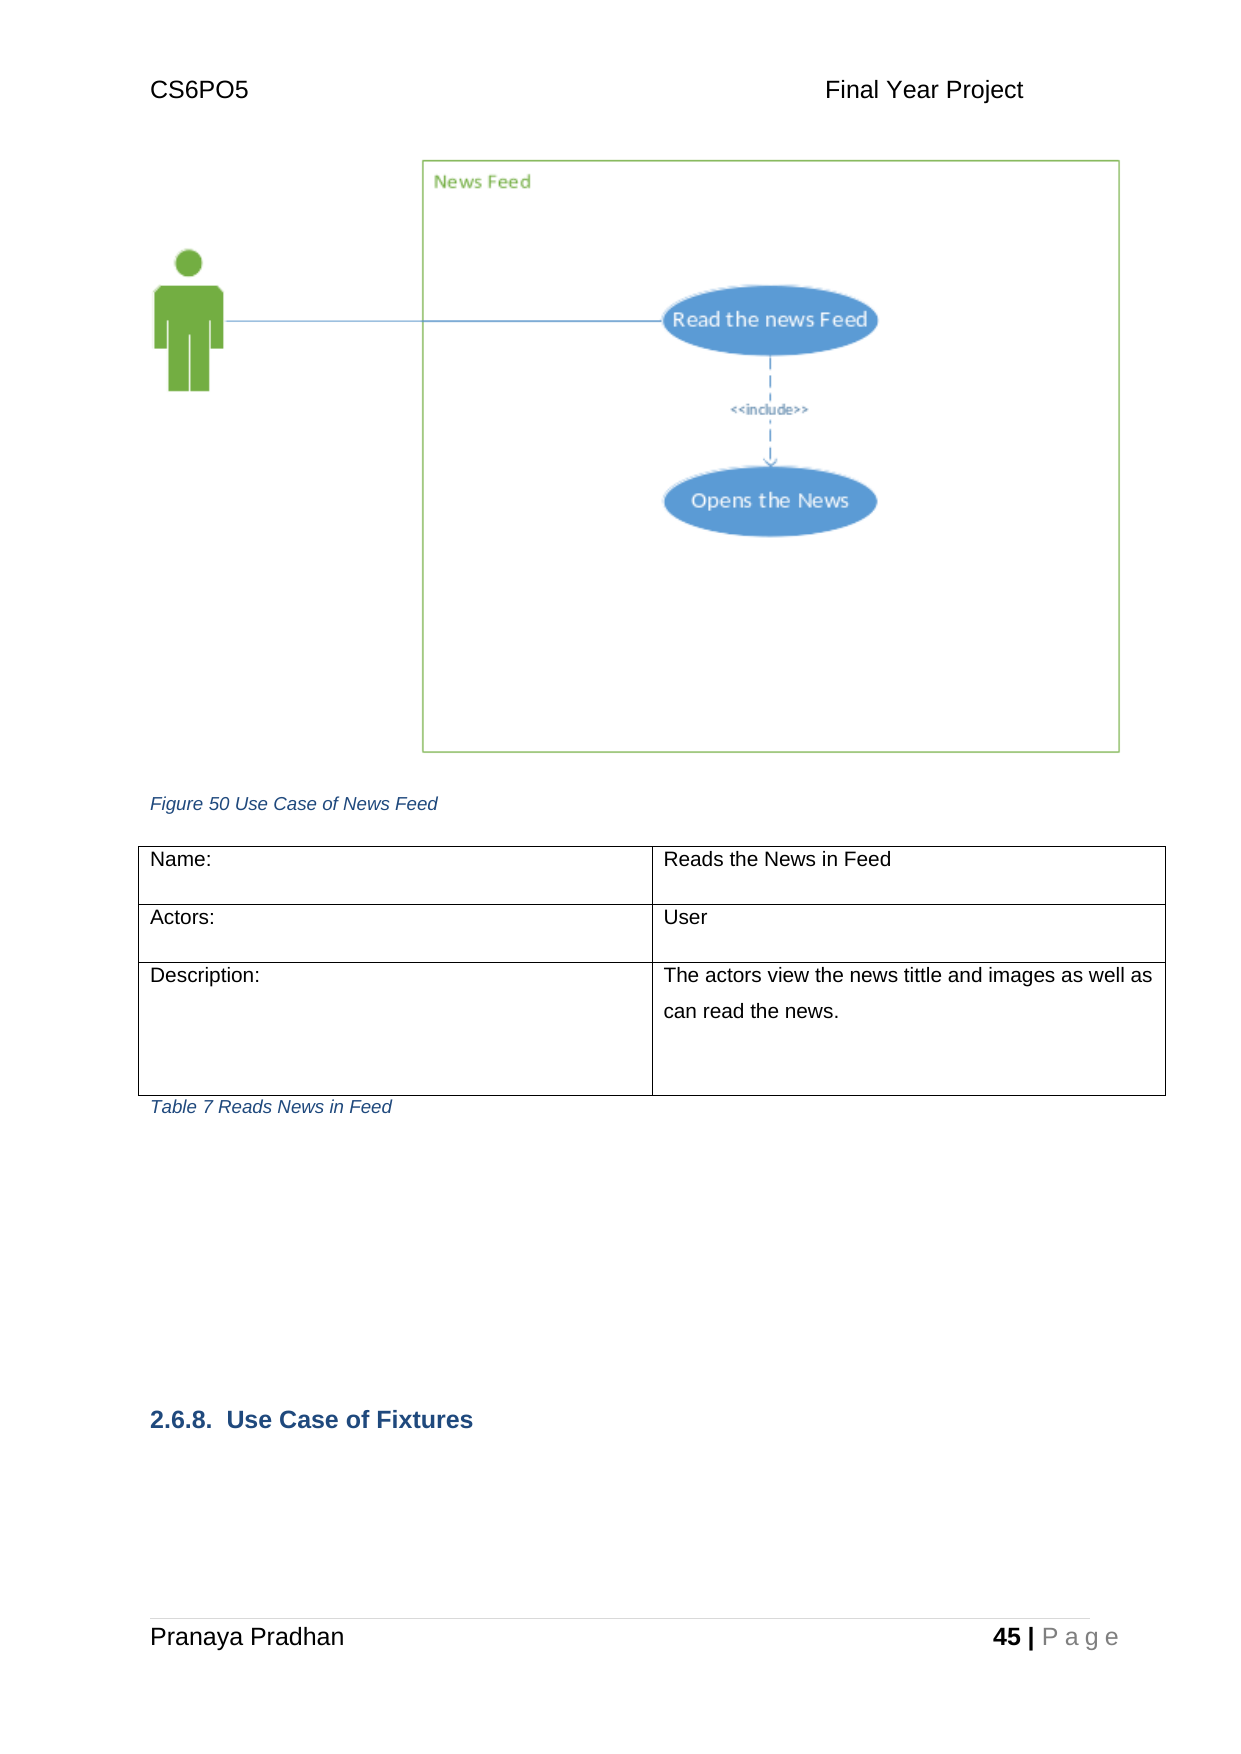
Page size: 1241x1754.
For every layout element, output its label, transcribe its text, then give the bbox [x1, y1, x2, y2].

table_cell User [653, 905, 1165, 962]
table_header Reads the News in Feed [653, 847, 1165, 904]
table_cell Actors: [139, 905, 652, 962]
table_header Name: [139, 847, 652, 904]
table_cell The actors view the news tittle and images as well as can read the news. [653, 963, 1165, 1095]
text Table 7 Reads News in Feed [150, 1096, 1090, 1118]
text Figure 50 Use Case of News Feed [150, 793, 1090, 814]
subtitle 2.6.8. Use Case of Fixtures [150, 1405, 1090, 1434]
table_cell Description: [139, 963, 652, 1095]
